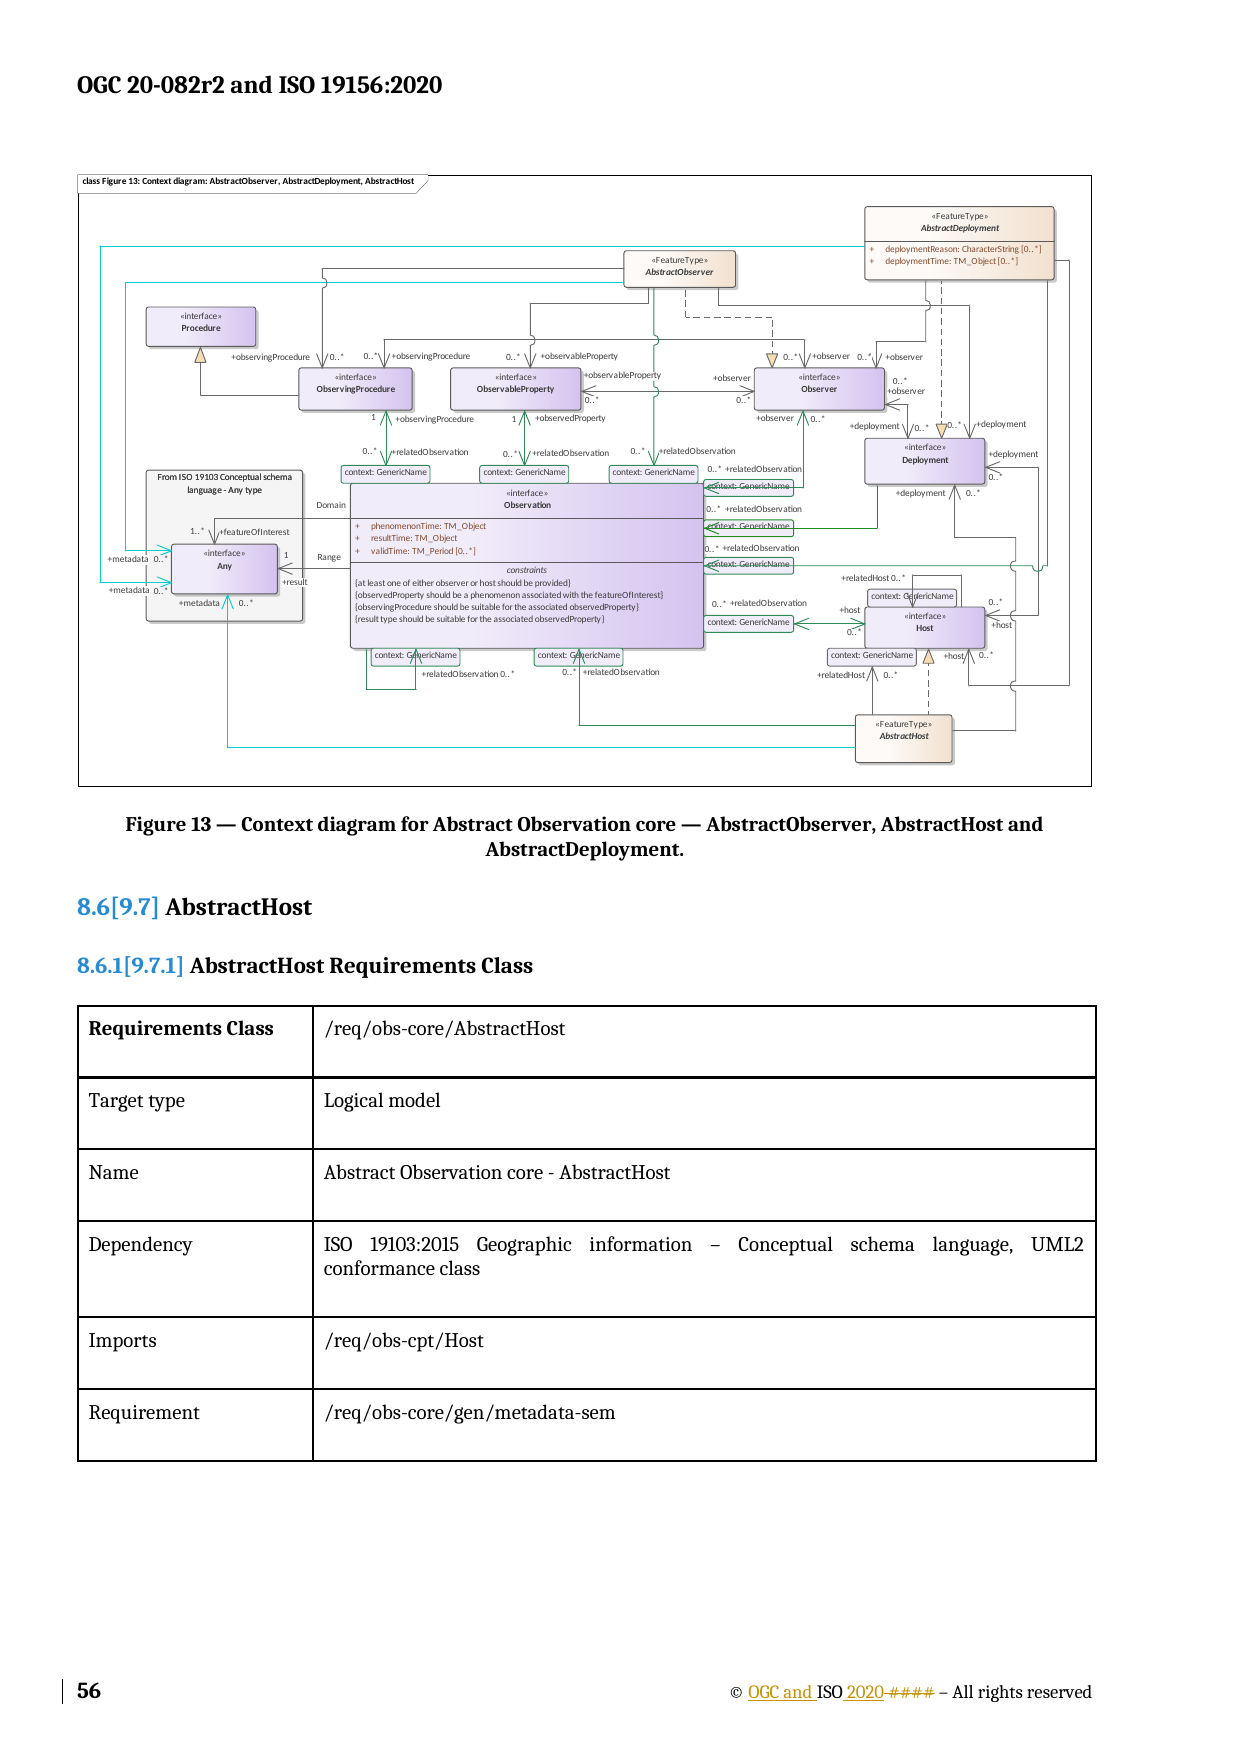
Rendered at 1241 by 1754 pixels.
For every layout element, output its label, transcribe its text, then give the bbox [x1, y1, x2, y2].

table_header Requirements Class [79, 1007, 312, 1076]
table_header /req/obs-core/AbstractHost [314, 1007, 1095, 1076]
text Figure 13 — Context diagram for Abstract Observation core — AbstractObserver, AbstractHost and AbstractDeployment. [77, 812, 1092, 862]
subtitle AbstractHost Requirements Class [77, 953, 1092, 979]
table_cell Name [79, 1150, 312, 1220]
table_cell Abstract Observation core - AbstractHost [314, 1150, 1095, 1220]
table_cell ISO 19103:2015 Geographic information – Conceptual schema language, UML2 conformance class [314, 1222, 1095, 1316]
table_cell /req/obs-core/gen/metadata-sem [314, 1390, 1095, 1460]
subtitle AbstractHost [77, 893, 1092, 922]
table_cell Logical model [314, 1079, 1095, 1148]
table_cell Dependency [79, 1222, 312, 1316]
table_cell Imports [79, 1318, 312, 1388]
table_cell Requirement [79, 1390, 312, 1460]
table_cell /req/obs-cpt/Host [314, 1318, 1095, 1388]
table_cell Target type [79, 1079, 312, 1148]
